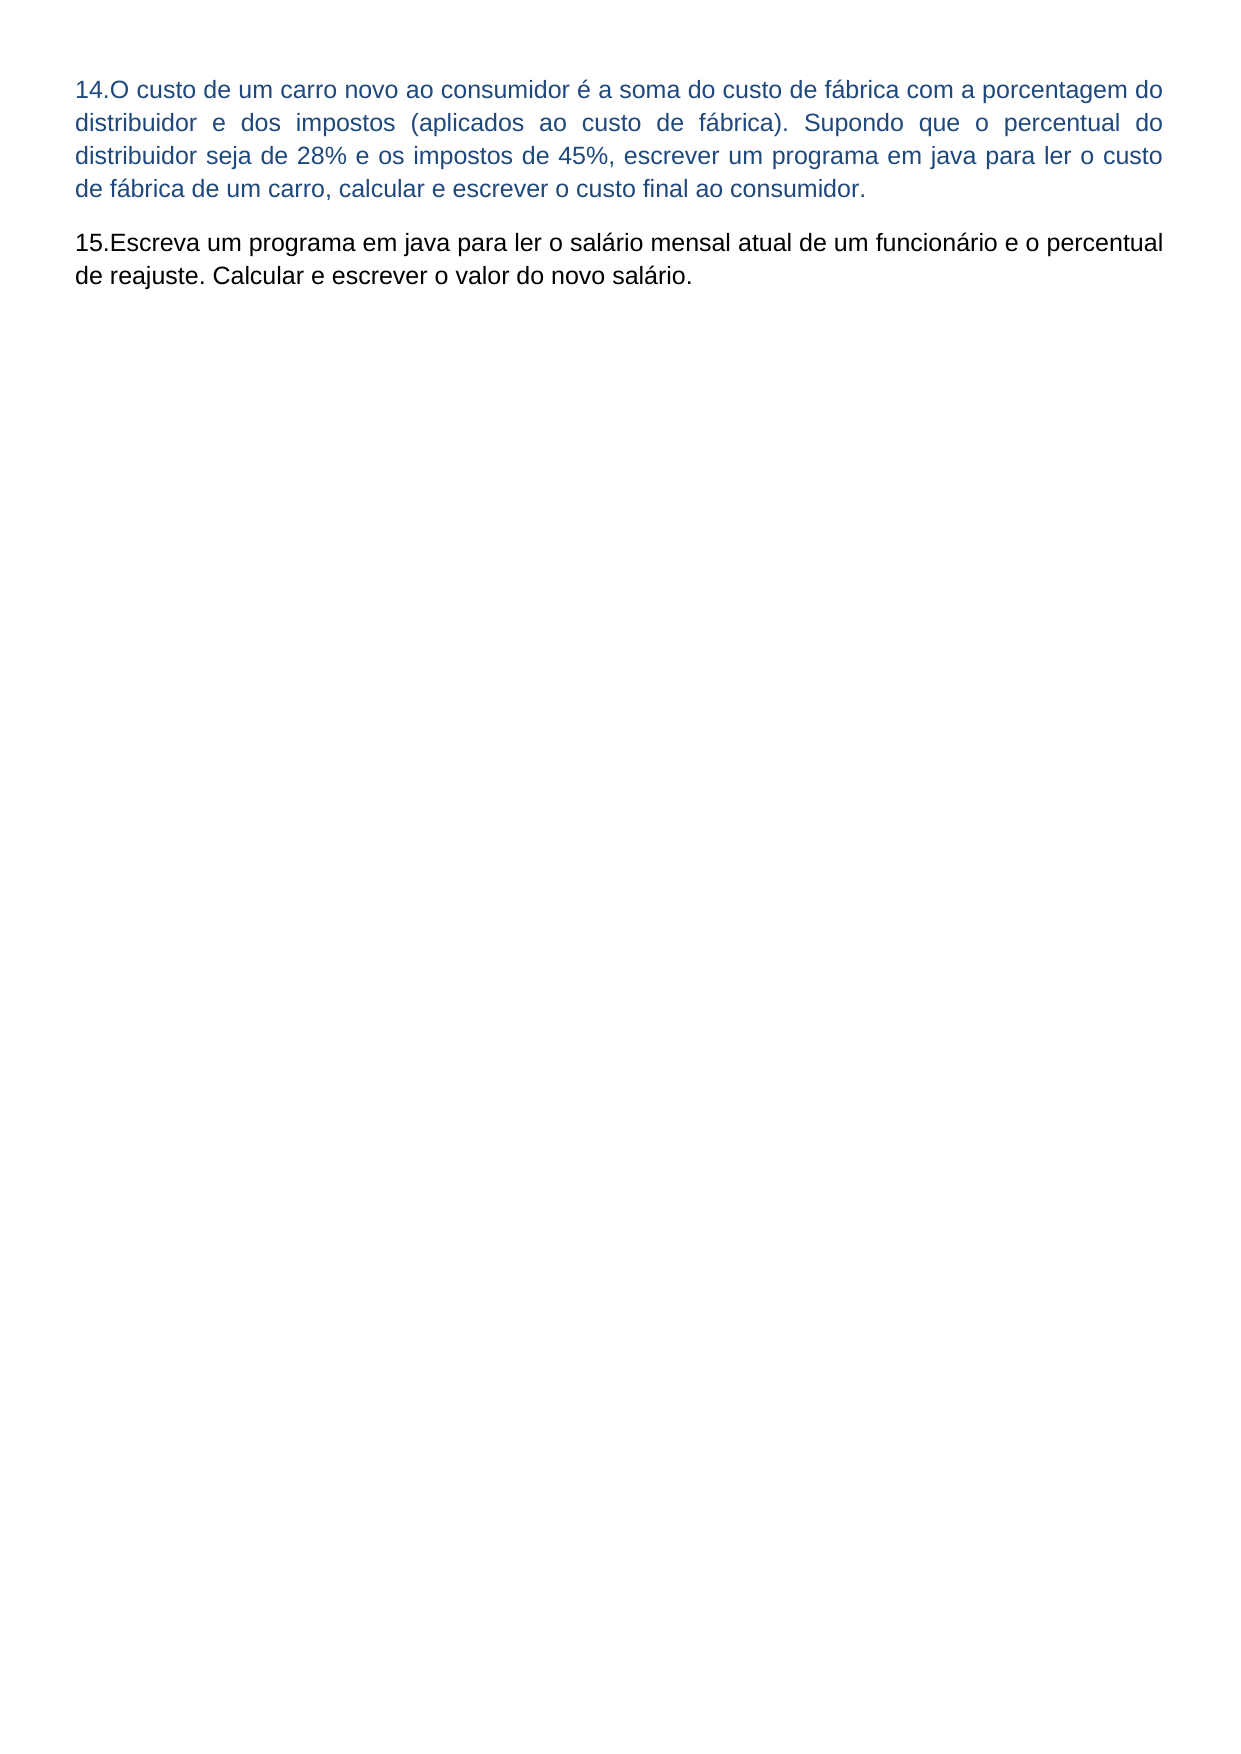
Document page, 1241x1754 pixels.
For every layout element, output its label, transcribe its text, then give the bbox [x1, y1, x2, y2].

text 14.O custo de um carro novo ao consumidor é a soma do custo de fábrica com a porcentagem do distribuidor e dos impostos (aplicados ao custo de fábrica). Supondo que o percentual do distribuidor seja de 28% e os impostos de 45%, escrever um programa em java para ler o custo de fábrica de um carro, calcular e escrever o custo final ao consumidor. [75, 75, 1165, 203]
text 15.Escreva um programa em java para ler o salário mensal atual de um funcionário e o percentual de reajuste. Calcular e escrever o valor do novo salário. [75, 228, 1165, 290]
